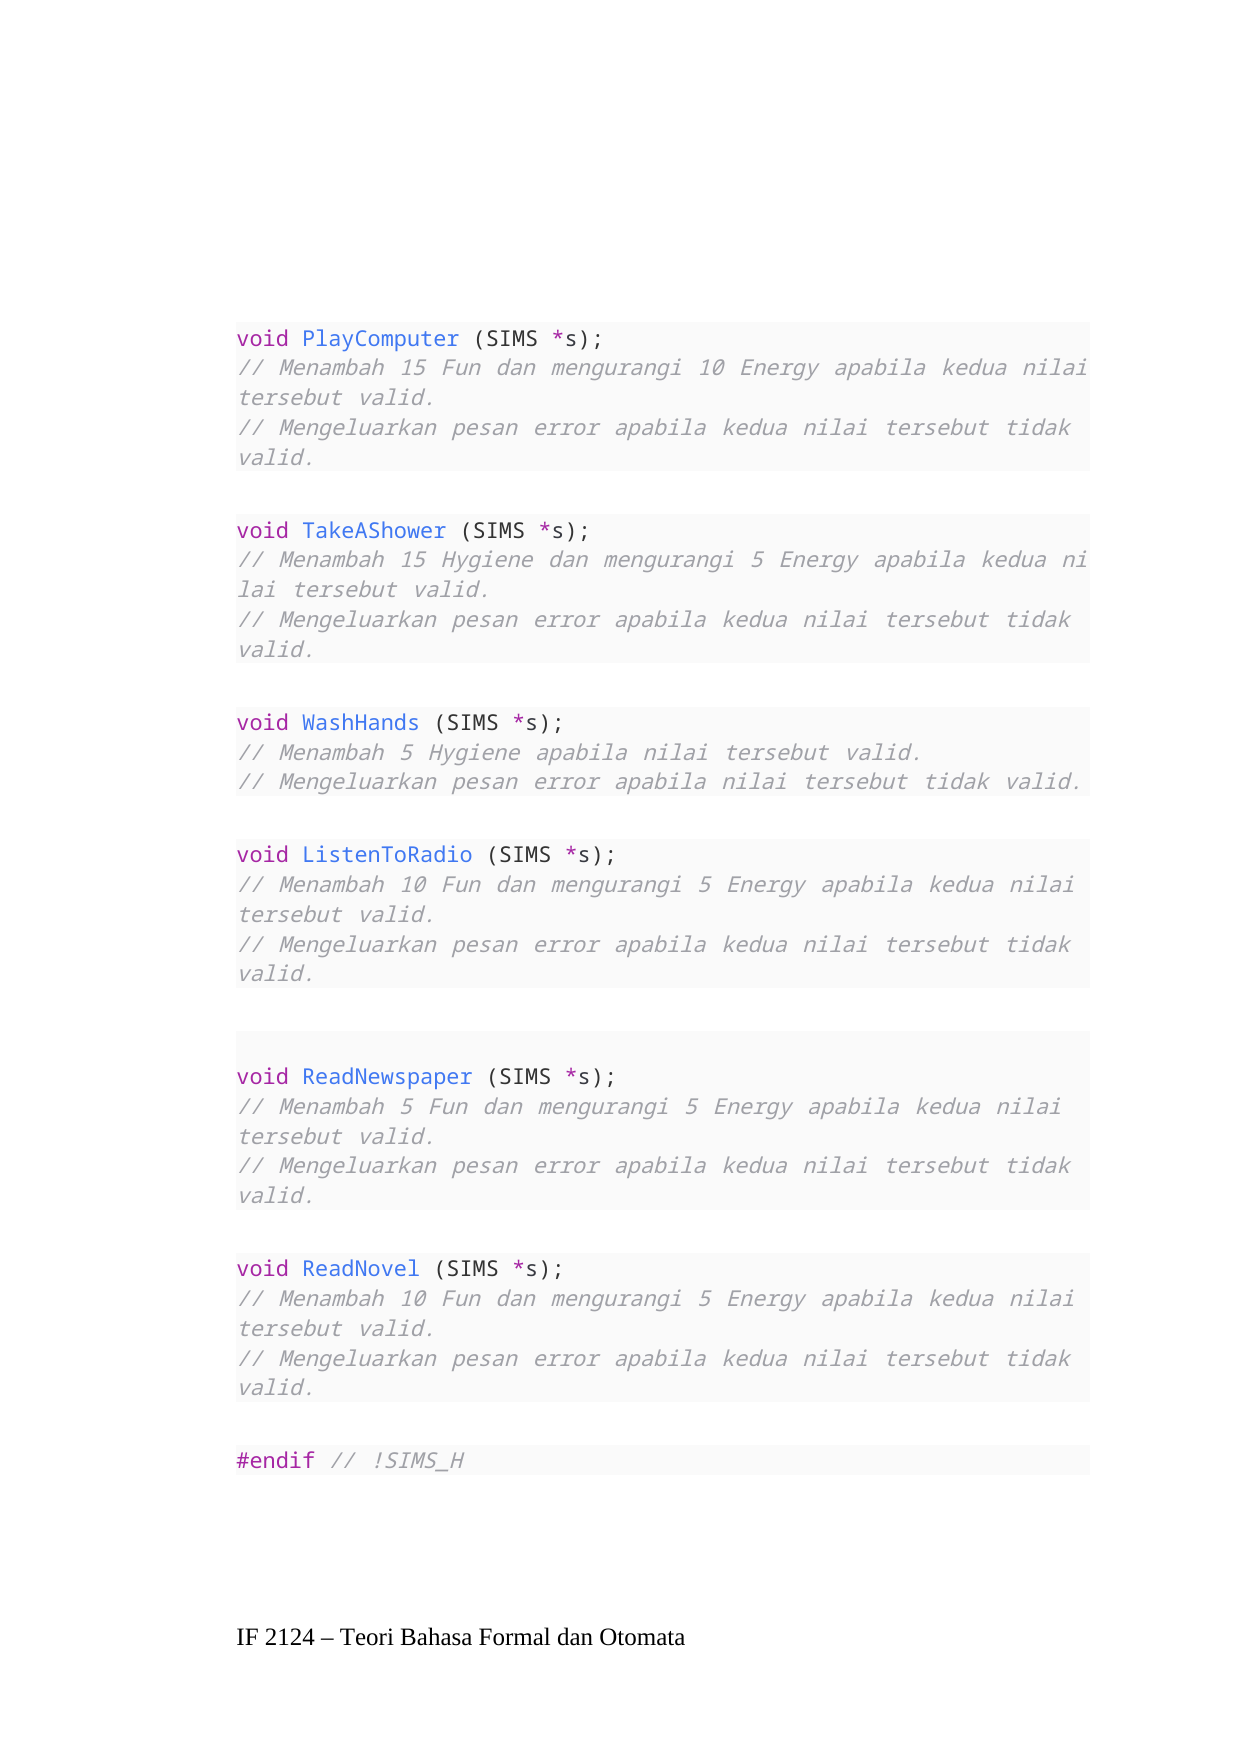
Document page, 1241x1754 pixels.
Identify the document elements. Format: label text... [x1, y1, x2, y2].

text // Menambah 5 Hygiene apabila nilai tersebut valid. [236, 736, 1090, 766]
text void TakeAShower (SIMS *s); [236, 514, 1090, 544]
text void ReadNewspaper (SIMS *s); [236, 1061, 1090, 1091]
text // Menambah 10 Fun dan mengurangi 5 Energy apabila kedua nilai tersebut valid. [236, 869, 1090, 928]
text void ReadNovel (SIMS *s); [236, 1253, 1090, 1283]
text // Mengeluarkan pesan error apabila kedua nilai tersebut tidak valid. [236, 928, 1090, 988]
text // Menambah 15 Hygiene dan mengurangi 5 Energy apabila kedua nilai tersebut valid. [236, 544, 1090, 604]
text // Mengeluarkan pesan error apabila kedua nilai tersebut tidak valid. [236, 1342, 1090, 1402]
text // Mengeluarkan pesan error apabila nilai tersebut tidak valid. [236, 766, 1090, 796]
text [236, 412, 1090, 471]
text void ListenToRadio (SIMS *s); [236, 839, 1090, 869]
text // Mengeluarkan pesan error apabila kedua nilai tersebut tidak valid. [236, 604, 1090, 663]
text #endif // !SIMS_H [236, 1445, 1090, 1475]
text // Menambah 15 Fun dan mengurangi 10 Energy apabila kedua nilai tersebut valid. [236, 352, 1090, 412]
text void PlayComputer (SIMS *s); [236, 322, 1090, 352]
text // Menambah 10 Fun dan mengurangi 5 Energy apabila kedua nilai tersebut valid. [236, 1283, 1090, 1342]
text // Menambah 5 Fun dan mengurangi 5 Energy apabila kedua nilai tersebut valid. [236, 1091, 1090, 1150]
text void WashHands (SIMS *s); [236, 707, 1090, 736]
text // Mengeluarkan pesan error apabila kedua nilai tersebut tidak valid. [236, 1150, 1090, 1210]
